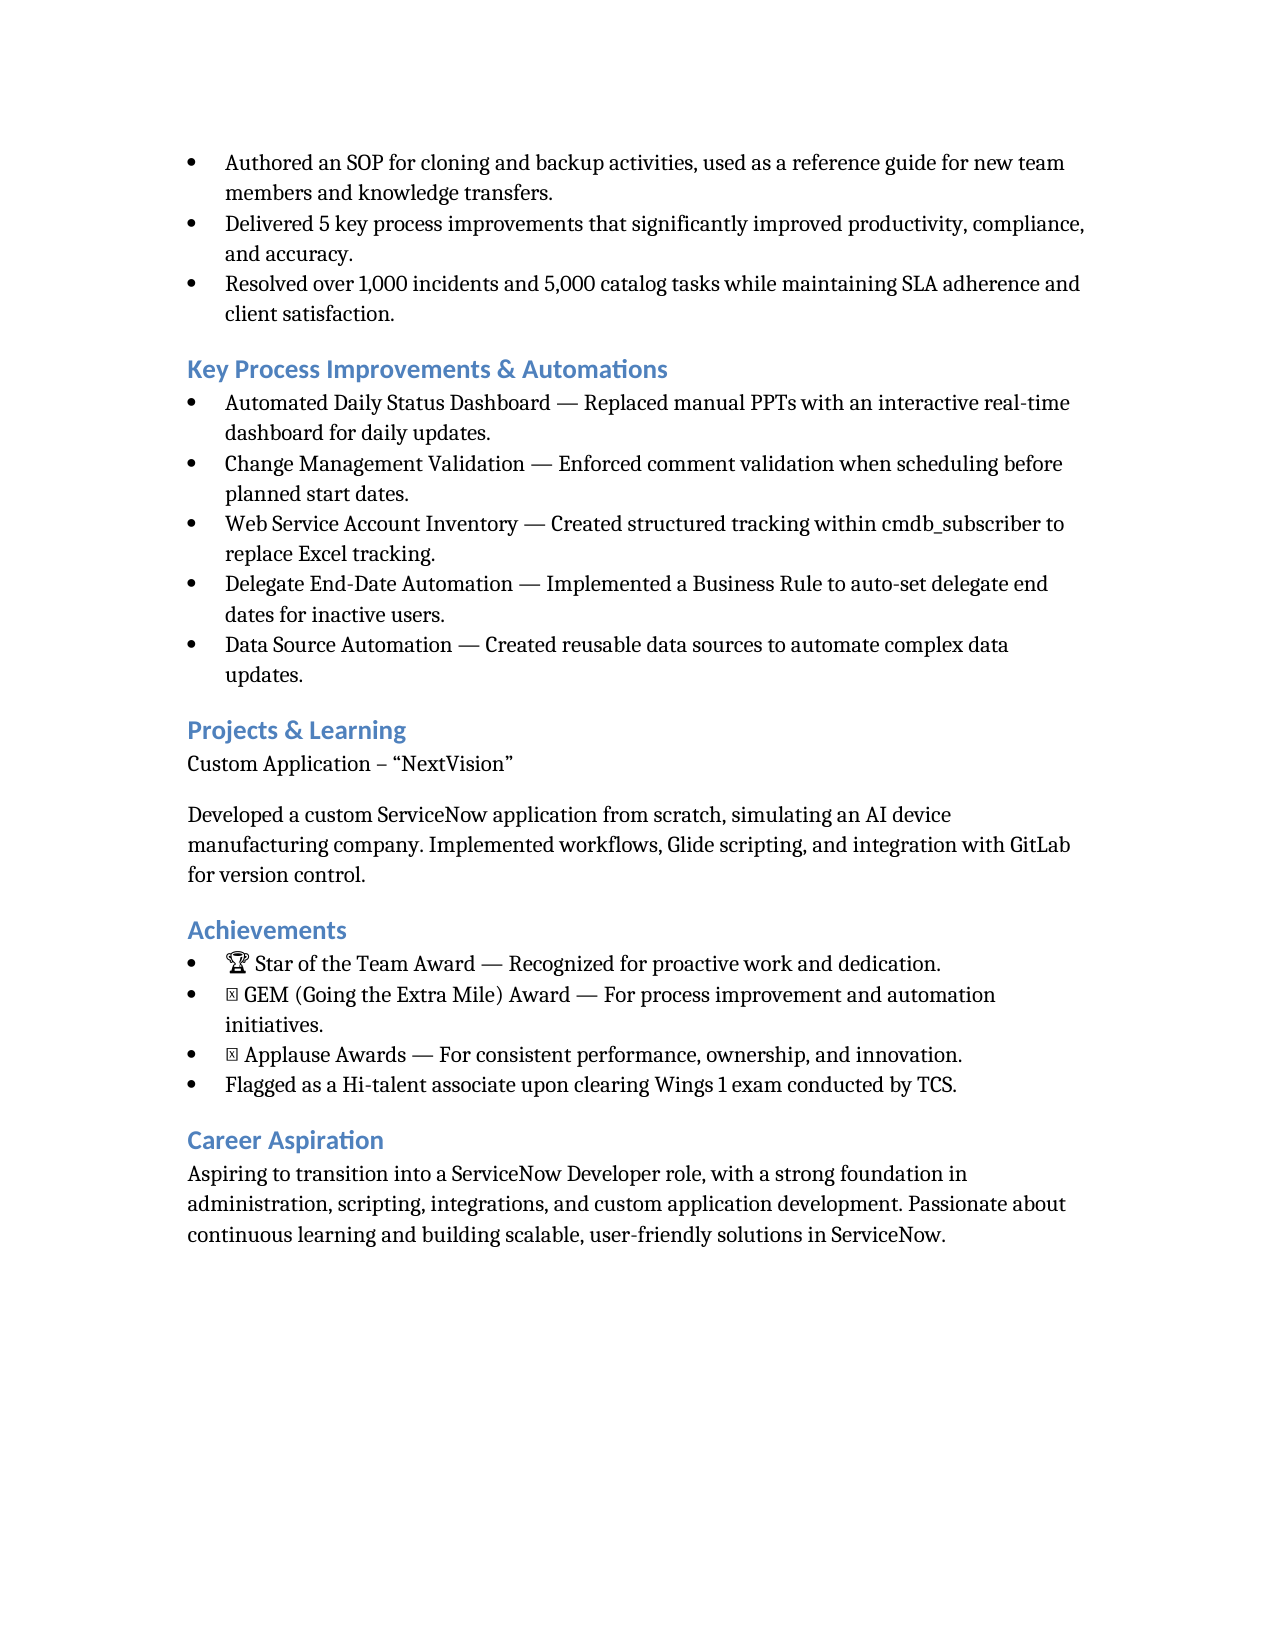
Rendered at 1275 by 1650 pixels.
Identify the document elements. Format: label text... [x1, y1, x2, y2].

text Aspiring to transition into a ServiceNow Developer role, with a strong foundation in administration, scripting, integrations, and custom application development. Passionate about continuous learning and building scalable, user-friendly solutions in ServiceNow. [187, 1161, 1087, 1248]
list 🏆 Star of the Team Award — Recognized for proactive work and dedication. [187, 951, 1087, 978]
subtitle Projects & Learning [187, 713, 1087, 746]
list Automated Daily Status Dashboard — Replaced manual PPTs with an interactive real-time dashboard for daily updates. [187, 390, 1087, 447]
list Web Service Account Inventory — Created structured tracking within cmdb_subscriber to replace Excel tracking. [187, 511, 1087, 567]
list Change Management Validation — Enforced comment validation when scheduling before planned start dates. [187, 450, 1087, 507]
list 🏅 GEM (Going the Extra Mile) Award — For process improvement and automation initiatives. [187, 981, 1087, 1038]
list Authored an SOP for cloning and backup activities, used as a reference guide for new team members and knowledge transfers. [187, 150, 1087, 207]
list Delivered 5 key process improvements that significantly improved productivity, compliance, and accuracy. [187, 210, 1087, 267]
text Developed a custom ServiceNow application from scratch, simulating an AI device manufacturing company. Implemented workflows, Glide scripting, and integration with GitLab for version control. [187, 802, 1087, 889]
list Resolved over 1,000 incidents and 5,000 catalog tasks while maintaining SLA adherence and client satisfaction. [187, 271, 1087, 327]
subtitle Career Aspiration [187, 1123, 1087, 1156]
subtitle Key Process Improvements & Automations [187, 352, 1087, 385]
list Data Source Automation — Created reusable data sources to automate complex data updates. [187, 632, 1087, 688]
text Custom Application – “NextVision” [187, 751, 1087, 777]
list Flagged as a Hi-talent associate upon clearing Wings 1 exam conducted by TCS. [187, 1072, 1087, 1098]
list 👏 Applause Awards — For consistent performance, ownership, and innovation. [187, 1042, 1087, 1068]
subtitle Achievements [187, 913, 1087, 946]
list Delegate End-Date Automation — Implemented a Business Rule to auto-set delegate end dates for inactive users. [187, 571, 1087, 628]
